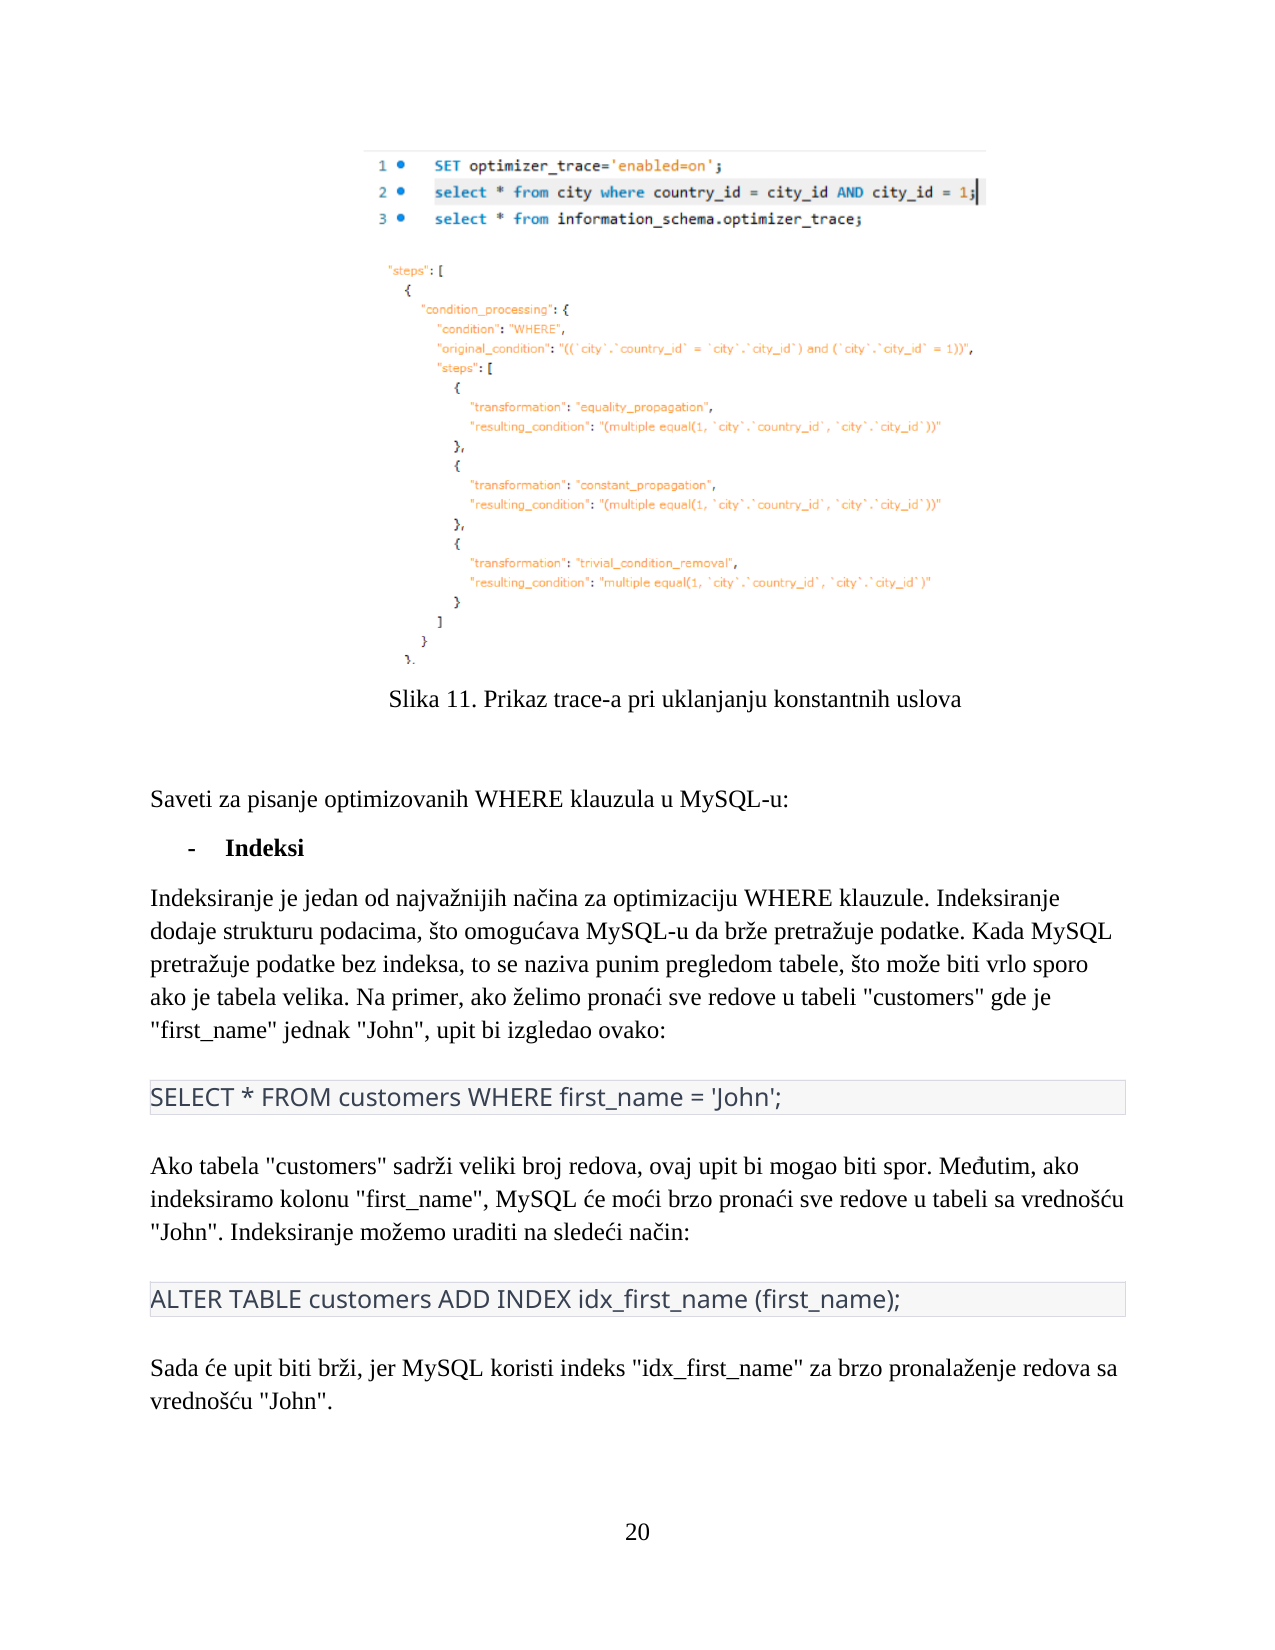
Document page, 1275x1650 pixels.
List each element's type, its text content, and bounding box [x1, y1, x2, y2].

text Slika 11. Prikaz trace-a pri uklanjanju konstantnih uslova [150, 684, 1125, 713]
list Indeksi [187, 833, 1125, 862]
text Ako tabela "customers" sadrži veliki broj redova, ovaj upit bi mogao biti spor. Međutim, ako indeksiramo kolonu "first_name", MySQL će moći brzo pronaći sve redove u tabeli sa vrednošću "John". Indeksiranje možemo uraditi na sledeći način: [150, 1151, 1125, 1246]
picture [363, 150, 987, 236]
text Indeksiranje je jedan od najvažnijih načina za optimizaciju WHERE klauzule. Indeksiranje dodaje strukturu podacima, što omogućava MySQL-u da brže pretražuje podatke. Kada MySQL pretražuje podatke bez indeksa, to se naziva punim pregledom tabele, što može biti vrlo sporo ako je tabela velika. Na primer, ako želimo pronaći sve redove u tabeli "customers" gde je "first_name" jednak "John", upit bi izgledao ovako: [150, 883, 1125, 1044]
picture [364, 256, 986, 664]
text SELECT * FROM customers WHERE first_name = 'John'; [151, 1081, 1125, 1114]
text Sada će upit biti brži, jer MySQL koristi indeks "idx_first_name" za brzo pronalaženje redova sa vrednošću "John". [150, 1353, 1125, 1414]
text Saveti za pisanje optimizovanih WHERE klauzula u MySQL-u: [150, 784, 1125, 813]
text ALTER TABLE customers ADD INDEX idx_first_name (first_name); [151, 1283, 1125, 1316]
